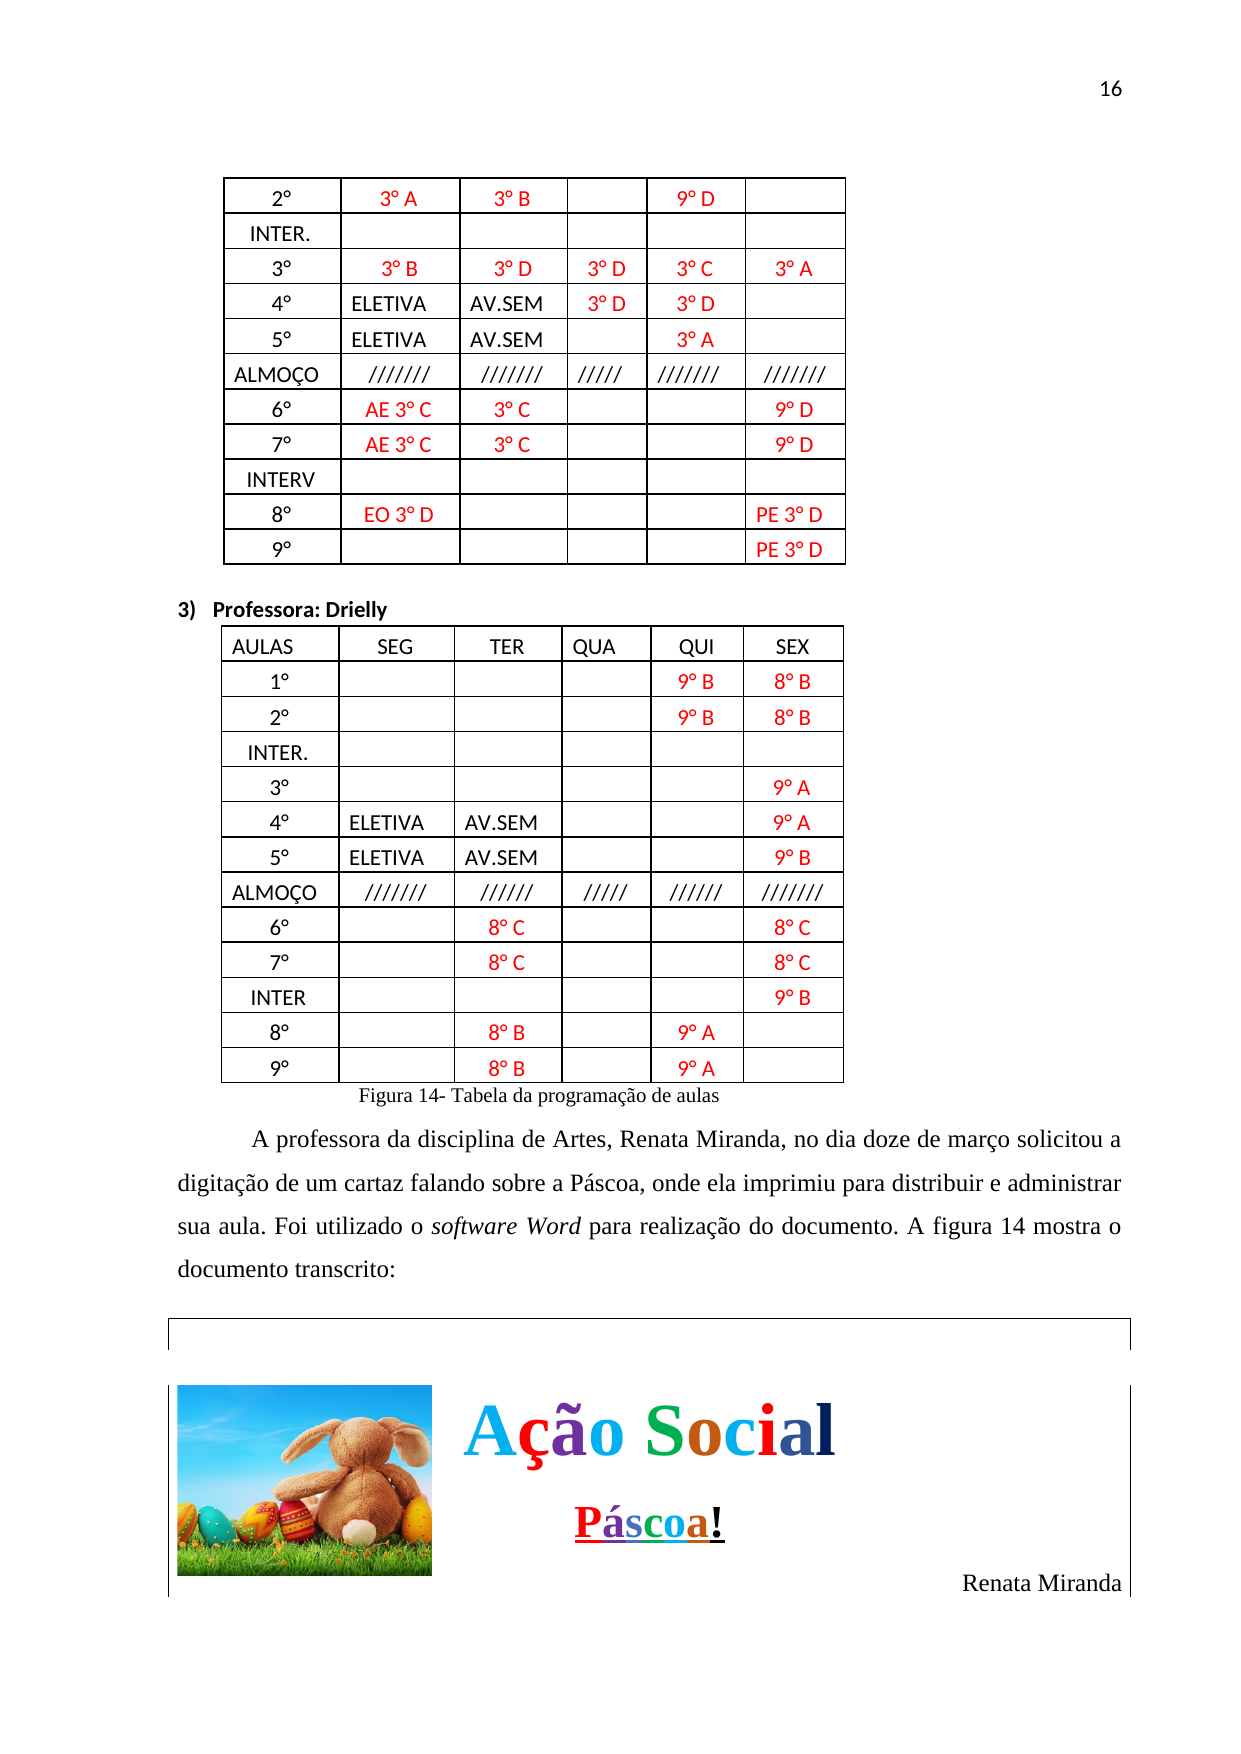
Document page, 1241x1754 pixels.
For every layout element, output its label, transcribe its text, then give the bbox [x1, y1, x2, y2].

table_cell 5° [222, 838, 338, 871]
table_cell 9° A [652, 1048, 743, 1082]
table_cell INTER. [225, 214, 340, 247]
table_cell AV.SEM [455, 802, 561, 836]
table_cell 4° [222, 802, 338, 836]
table_cell [340, 1048, 454, 1082]
table_cell [568, 390, 646, 423]
table_cell [652, 802, 743, 836]
table_cell [455, 697, 561, 731]
table_header SEX [744, 627, 843, 660]
table_cell 6° [222, 908, 338, 941]
table_cell 8° C [455, 908, 561, 941]
table_cell [563, 732, 650, 766]
table_header QUI [652, 627, 743, 660]
table_cell 3° C [461, 390, 567, 423]
table_cell 3° D [648, 284, 745, 318]
table_cell [563, 1048, 650, 1082]
table_cell [568, 495, 646, 528]
table_cell [746, 460, 845, 493]
table_cell /////// [746, 354, 845, 388]
table_cell [568, 214, 646, 247]
table_cell EO 3° D [342, 495, 459, 528]
table_cell 5° [225, 319, 340, 353]
table_cell [563, 802, 650, 836]
table_cell [652, 767, 743, 801]
table_cell 3° B [461, 179, 567, 212]
table_cell 9° [222, 1048, 338, 1082]
table_cell INTER [222, 978, 338, 1011]
table_cell ////// [652, 873, 743, 906]
table_cell [563, 662, 650, 696]
table_cell 3° [222, 767, 338, 801]
table_cell [744, 1048, 843, 1082]
table_cell [648, 214, 745, 247]
table_cell [340, 943, 454, 976]
table_cell 8° C [744, 943, 843, 976]
table_cell 2° [225, 179, 340, 212]
table_cell 8° C [744, 908, 843, 941]
table_cell 9° D [746, 425, 845, 458]
table_cell 9° A [652, 1013, 743, 1047]
table_cell [563, 908, 650, 941]
table_cell [563, 943, 650, 976]
text Ação Social [169, 1385, 1130, 1471]
table_cell [455, 978, 561, 1011]
text Renata Miranda [169, 1568, 1130, 1597]
list Professora: Drielly [177, 595, 1122, 623]
table_cell 9° B [744, 838, 843, 871]
table_cell [652, 943, 743, 976]
table_cell [652, 838, 743, 871]
table_cell [563, 1013, 650, 1047]
table_cell [563, 978, 650, 1011]
table_cell /////// [744, 873, 843, 906]
table_cell [340, 767, 454, 801]
table_cell 9° B [744, 978, 843, 1011]
table_cell 8° B [455, 1013, 561, 1047]
table_cell [746, 214, 845, 247]
table_cell 8° B [744, 662, 843, 696]
table_cell [340, 697, 454, 731]
table_cell 3° A [342, 179, 459, 212]
table_cell [563, 838, 650, 871]
table_cell [455, 767, 561, 801]
table_cell 3° C [461, 425, 567, 458]
table_cell 3° D [568, 249, 646, 282]
table_cell [340, 662, 454, 696]
table_cell [340, 732, 454, 766]
table_cell [648, 390, 745, 423]
table_cell [340, 1013, 454, 1047]
table_cell [455, 732, 561, 766]
table_cell 1° [222, 662, 338, 696]
table_header QUA [563, 627, 650, 660]
text Páscoa! [169, 1495, 1130, 1547]
table_cell 3° B [342, 249, 459, 282]
table_cell [746, 179, 845, 212]
table_cell /////// [648, 354, 745, 388]
table_cell 9° D [746, 390, 845, 423]
table_cell 3° A [746, 249, 845, 282]
table_cell PE 3° D [746, 495, 845, 528]
table_cell 9° A [744, 802, 843, 836]
table_cell [648, 460, 745, 493]
table_cell 8° [222, 1013, 338, 1047]
table_cell [461, 495, 567, 528]
picture [177, 1471, 432, 1495]
table_cell [568, 179, 646, 212]
table_cell [455, 662, 561, 696]
table_cell [568, 425, 646, 458]
table_cell 3° D [461, 249, 567, 282]
table_cell 3° D [568, 284, 646, 318]
table_header AULAS [222, 627, 338, 660]
table_cell [568, 530, 646, 563]
table_cell [568, 319, 646, 353]
table_cell AV.SEM [461, 319, 567, 353]
table_cell 8° [225, 495, 340, 528]
table_cell [340, 978, 454, 1011]
table_cell 8° C [455, 943, 561, 976]
table_cell 4° [225, 284, 340, 318]
table_cell [746, 284, 845, 318]
table_cell AV.SEM [455, 838, 561, 871]
table_cell 8° B [455, 1048, 561, 1082]
table_header TER [455, 627, 561, 660]
table_cell ////// [455, 873, 561, 906]
table_cell 9° [225, 530, 340, 563]
table_cell [652, 732, 743, 766]
table_cell INTER. [222, 732, 338, 766]
table_cell [648, 425, 745, 458]
table_cell 7° [225, 425, 340, 458]
table_cell /////// [342, 354, 459, 388]
table_cell ELETIVA [342, 319, 459, 353]
text A professora da disciplina de Artes, Renata Miranda, no dia doze de março solicitou a digitação de um cartaz falando sobre a Páscoa, onde ela imprimiu para distribuir e administrar sua aula. Foi utilizado o software Word para realização do documento. A figura 14 mostra o documento transcrito: [177, 1124, 1122, 1283]
table_cell [563, 697, 650, 731]
table_cell AV.SEM [461, 284, 567, 318]
table_cell 9° D [648, 179, 745, 212]
table_cell AE 3° C [342, 425, 459, 458]
table_cell 9° B [652, 662, 743, 696]
table_cell PE 3° D [746, 530, 845, 563]
table_cell 2° [222, 697, 338, 731]
table_cell [342, 214, 459, 247]
table_cell ELETIVA [342, 284, 459, 318]
table_cell [342, 460, 459, 493]
table_cell INTERV [225, 460, 340, 493]
table_cell /////// [461, 354, 567, 388]
table_cell [461, 530, 567, 563]
table_cell 6° [225, 390, 340, 423]
text Figura 14- Tabela da programação de aulas [177, 1083, 1122, 1107]
table_cell [746, 319, 845, 353]
picture [177, 1547, 432, 1568]
table_cell ALMOÇO [222, 873, 338, 906]
table_cell [342, 530, 459, 563]
table_cell [563, 767, 650, 801]
table_cell ALMOÇO [225, 354, 340, 388]
table_cell 3° C [648, 249, 745, 282]
table_cell [648, 530, 745, 563]
table_cell [648, 495, 745, 528]
table_cell [568, 460, 646, 493]
table_cell 9° B [652, 697, 743, 731]
table_cell ///// [568, 354, 646, 388]
table_cell 3° [225, 249, 340, 282]
table_cell 7° [222, 943, 338, 976]
table_cell [652, 908, 743, 941]
table_cell 3° A [648, 319, 745, 353]
table_cell [461, 214, 567, 247]
table_cell ELETIVA [340, 838, 454, 871]
table_cell [652, 978, 743, 1011]
table_header SEG [340, 627, 454, 660]
table_cell 8° B [744, 697, 843, 731]
table_cell [340, 908, 454, 941]
table_cell [461, 460, 567, 493]
table_cell [744, 1013, 843, 1047]
table_cell [744, 732, 843, 766]
table_cell ELETIVA [340, 802, 454, 836]
table_cell ///// [563, 873, 650, 906]
table_cell 9° A [744, 767, 843, 801]
table_cell AE 3° C [342, 390, 459, 423]
table_cell /////// [340, 873, 454, 906]
